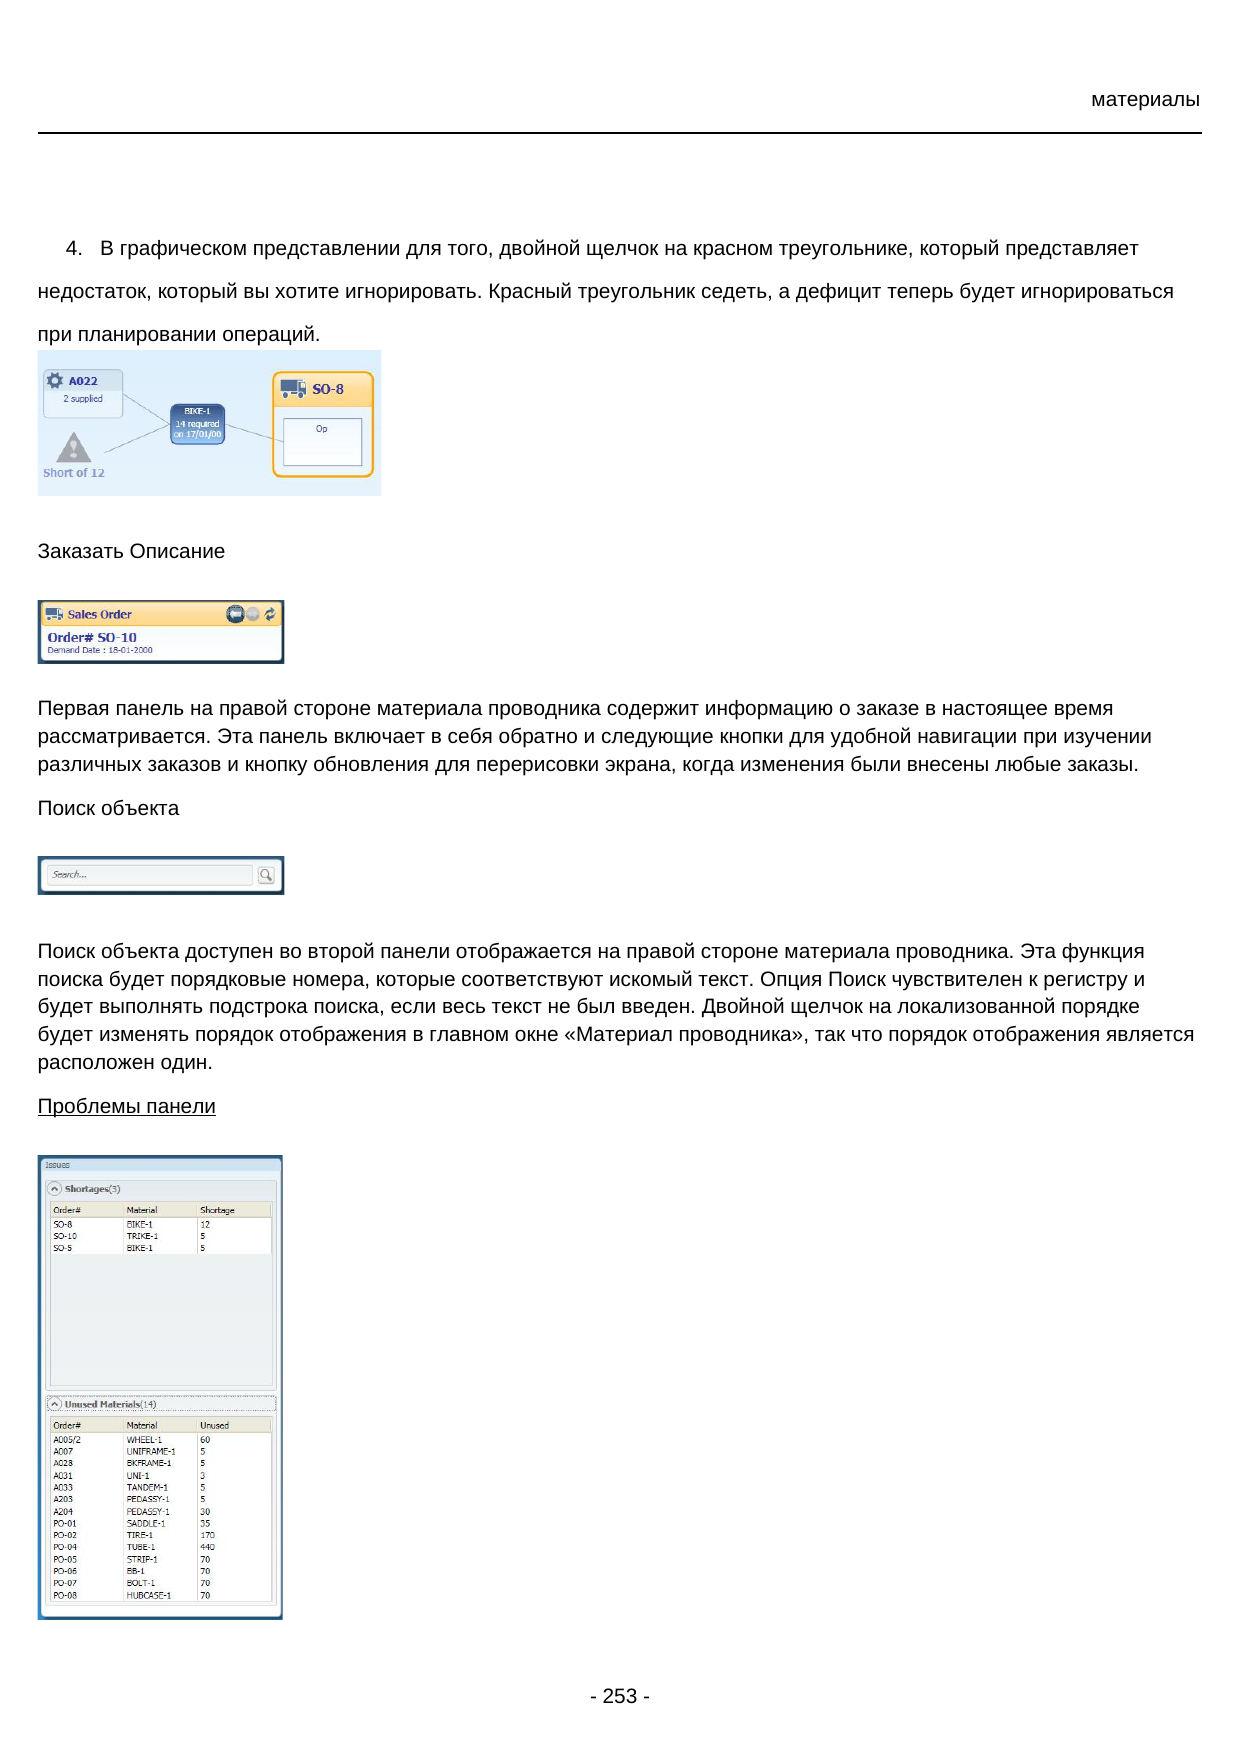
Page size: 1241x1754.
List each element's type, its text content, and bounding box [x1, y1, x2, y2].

list В графическом представлении для того, двойной щелчок на красном треугольнике, который представляет недостаток, который вы хотите игнорировать. Красный треугольник седеть, а дефицит теперь будет игнорироваться при планировании операций. [37, 236, 1196, 346]
text Проблемы панели [37, 1094, 1200, 1118]
picture [37, 1155, 283, 1620]
text Поиск объекта доступен во второй панели отображается на правой стороне материала проводника. Эта функция поиска будет порядковые номера, которые соответствуют искомый текст. Опция Поиск чувствителен к регистру и будет выполнять подстрока поиска, если весь текст не был введен. Двойной щелчок на локализованной порядке будет изменять порядок отображения в главном окне «Материал проводника», так что порядок отображения является расположен один. [37, 939, 1200, 1074]
picture [37, 600, 285, 664]
text Поиск объекта [37, 796, 1200, 820]
text - 253 - [37, 1684, 1202, 1708]
text Заказать Описание [37, 539, 1200, 563]
text материалы [37, 87, 1200, 111]
picture [37, 350, 382, 496]
picture [37, 856, 285, 895]
text Первая панель на правой стороне материала проводника содержит информацию о заказе в настоящее время рассматривается. Эта панель включает в себя обратно и следующие кнопки для удобной навигации при изучении различных заказов и кнопку обновления для перерисовки экрана, когда изменения были внесены любые заказы. [37, 696, 1187, 775]
